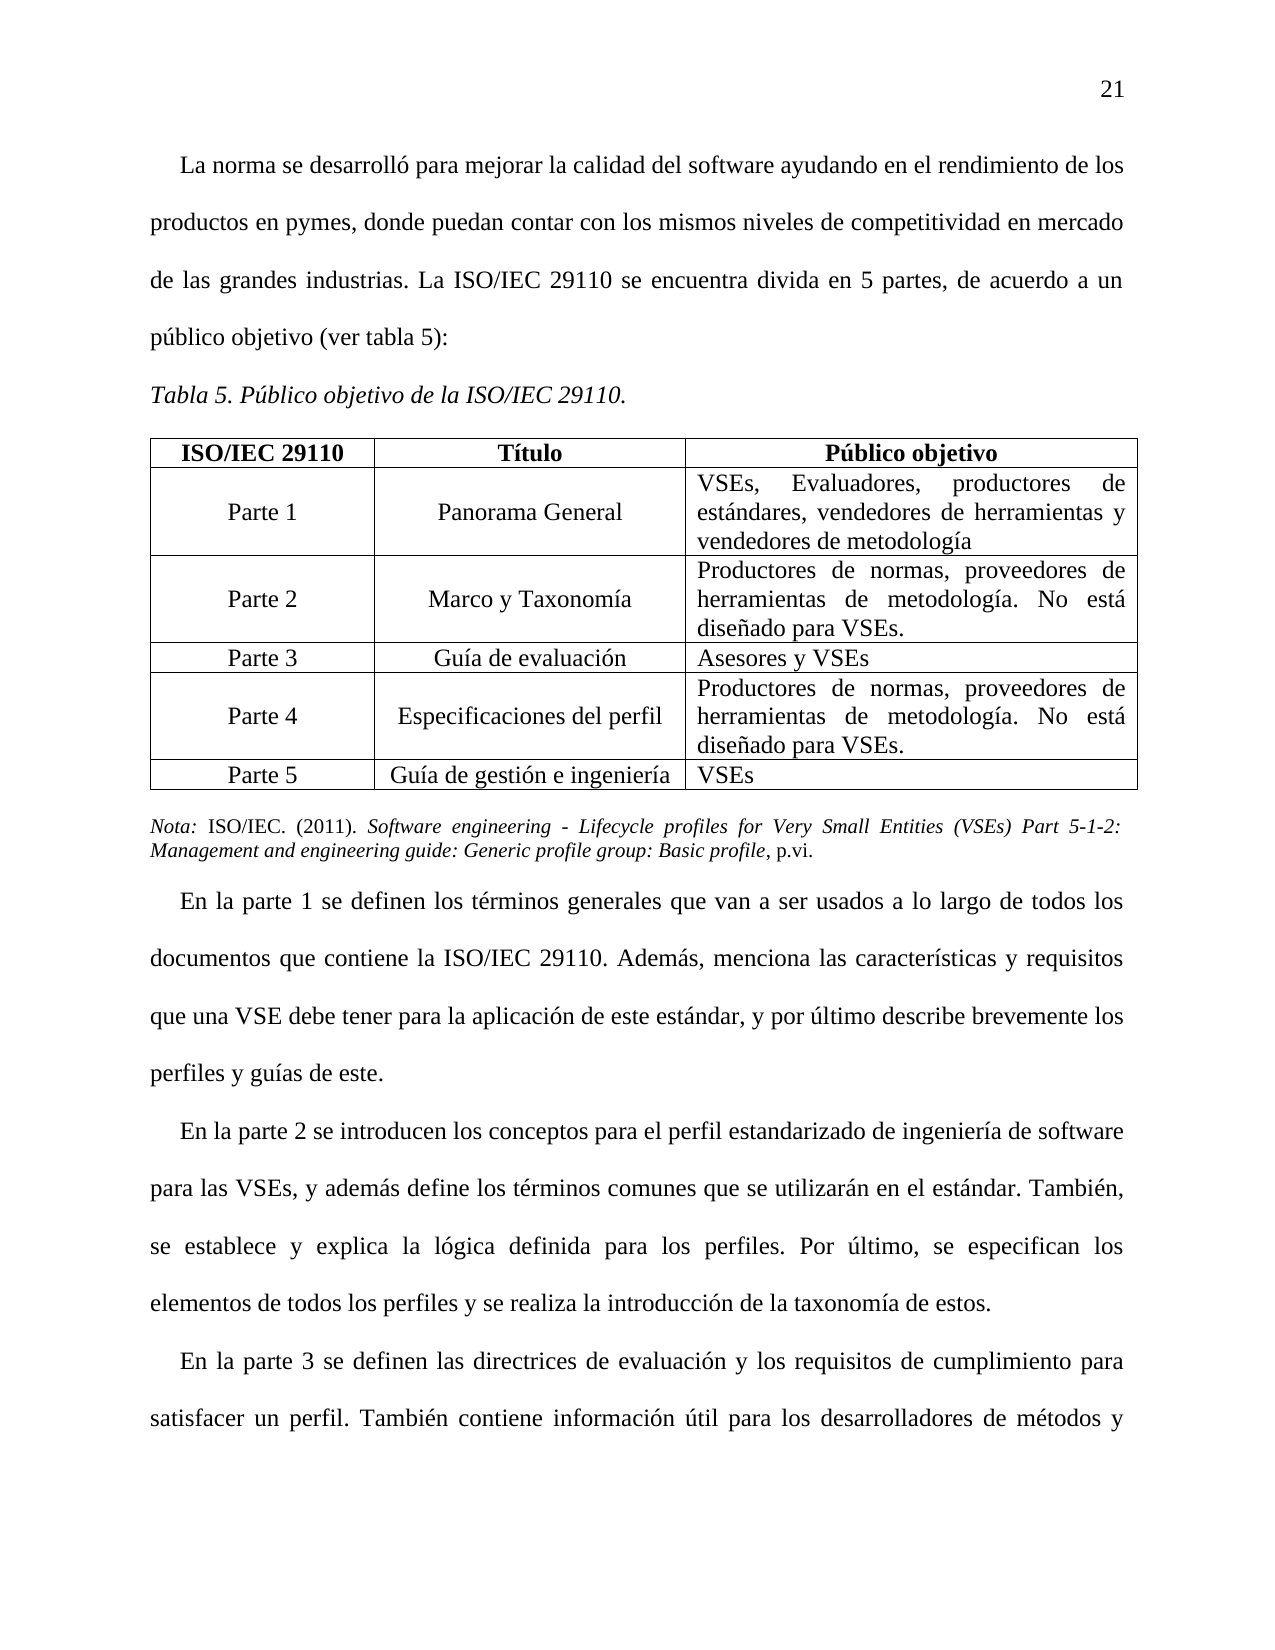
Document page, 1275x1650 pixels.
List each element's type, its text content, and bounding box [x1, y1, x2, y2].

table_cell Parte 1 [151, 468, 374, 554]
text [150, 1346, 1125, 1432]
table_cell Marco y Taxonomía [375, 556, 685, 642]
table_cell Productores de normas, proveedores de herramientas de metodología. No está diseñado para VSEs. [686, 556, 1137, 642]
table_header ISO/IEC 29110 [151, 439, 374, 467]
table_cell VSEs [686, 760, 1137, 789]
table_cell Guía de evaluación [375, 643, 685, 672]
table_cell Parte 2 [151, 556, 374, 642]
table_cell Parte 5 [151, 760, 374, 789]
text En la parte 1 se definen los términos generales que van a ser usados a lo largo de todos los documentos que contiene la ISO/IEC 29110. Además, menciona las características y requisitos que una VSE debe tener para la aplicación de este estándar, y por último describe brevemente los perfiles y guías de este. [150, 886, 1125, 1087]
table_cell VSEs, Evaluadores, productores de estándares, vendedores de herramientas y vendedores de metodología [686, 468, 1137, 554]
text Tabla 5. Público objetivo de la ISO/IEC 29110. [150, 380, 1125, 409]
table_cell Guía de gestión e ingeniería [375, 760, 685, 789]
table_cell Especificaciones del perfil [375, 673, 685, 759]
table_cell Panorama General [375, 468, 685, 554]
table_header Título [375, 439, 685, 467]
text Nota: ISO/IEC. (2011). Software engineering - Lifecycle profiles for Very Small Entities (VSEs) Part 5-1-2: Management and engineering guide: Generic profile group: Basic profile, p.vi. [150, 814, 1125, 862]
table_cell Parte 3 [151, 643, 374, 672]
table_cell Parte 4 [151, 673, 374, 759]
text En la parte 2 se introducen los conceptos para el perfil estandarizado de ingeniería de software para las VSEs, y además define los términos comunes que se utilizarán en el estándar. También, se establece y explica la lógica definida para los perfiles. Por último, se especifican los elementos de todos los perfiles y se realiza la introducción de la taxonomía de estos. [150, 1116, 1125, 1317]
table_header Público objetivo [686, 439, 1137, 467]
text La norma se desarrolló para mejorar la calidad del software ayudando en el rendimiento de los productos en pymes, donde puedan contar con los mismos niveles de competitividad en mercado de las grandes industrias. La ISO/IEC 29110 se encuentra divida en 5 partes, de acuerdo a un público objetivo (ver tabla 5): [150, 150, 1125, 351]
table_cell Productores de normas, proveedores de herramientas de metodología. No está diseñado para VSEs. [686, 673, 1137, 759]
table_cell Asesores y VSEs [686, 643, 1137, 672]
